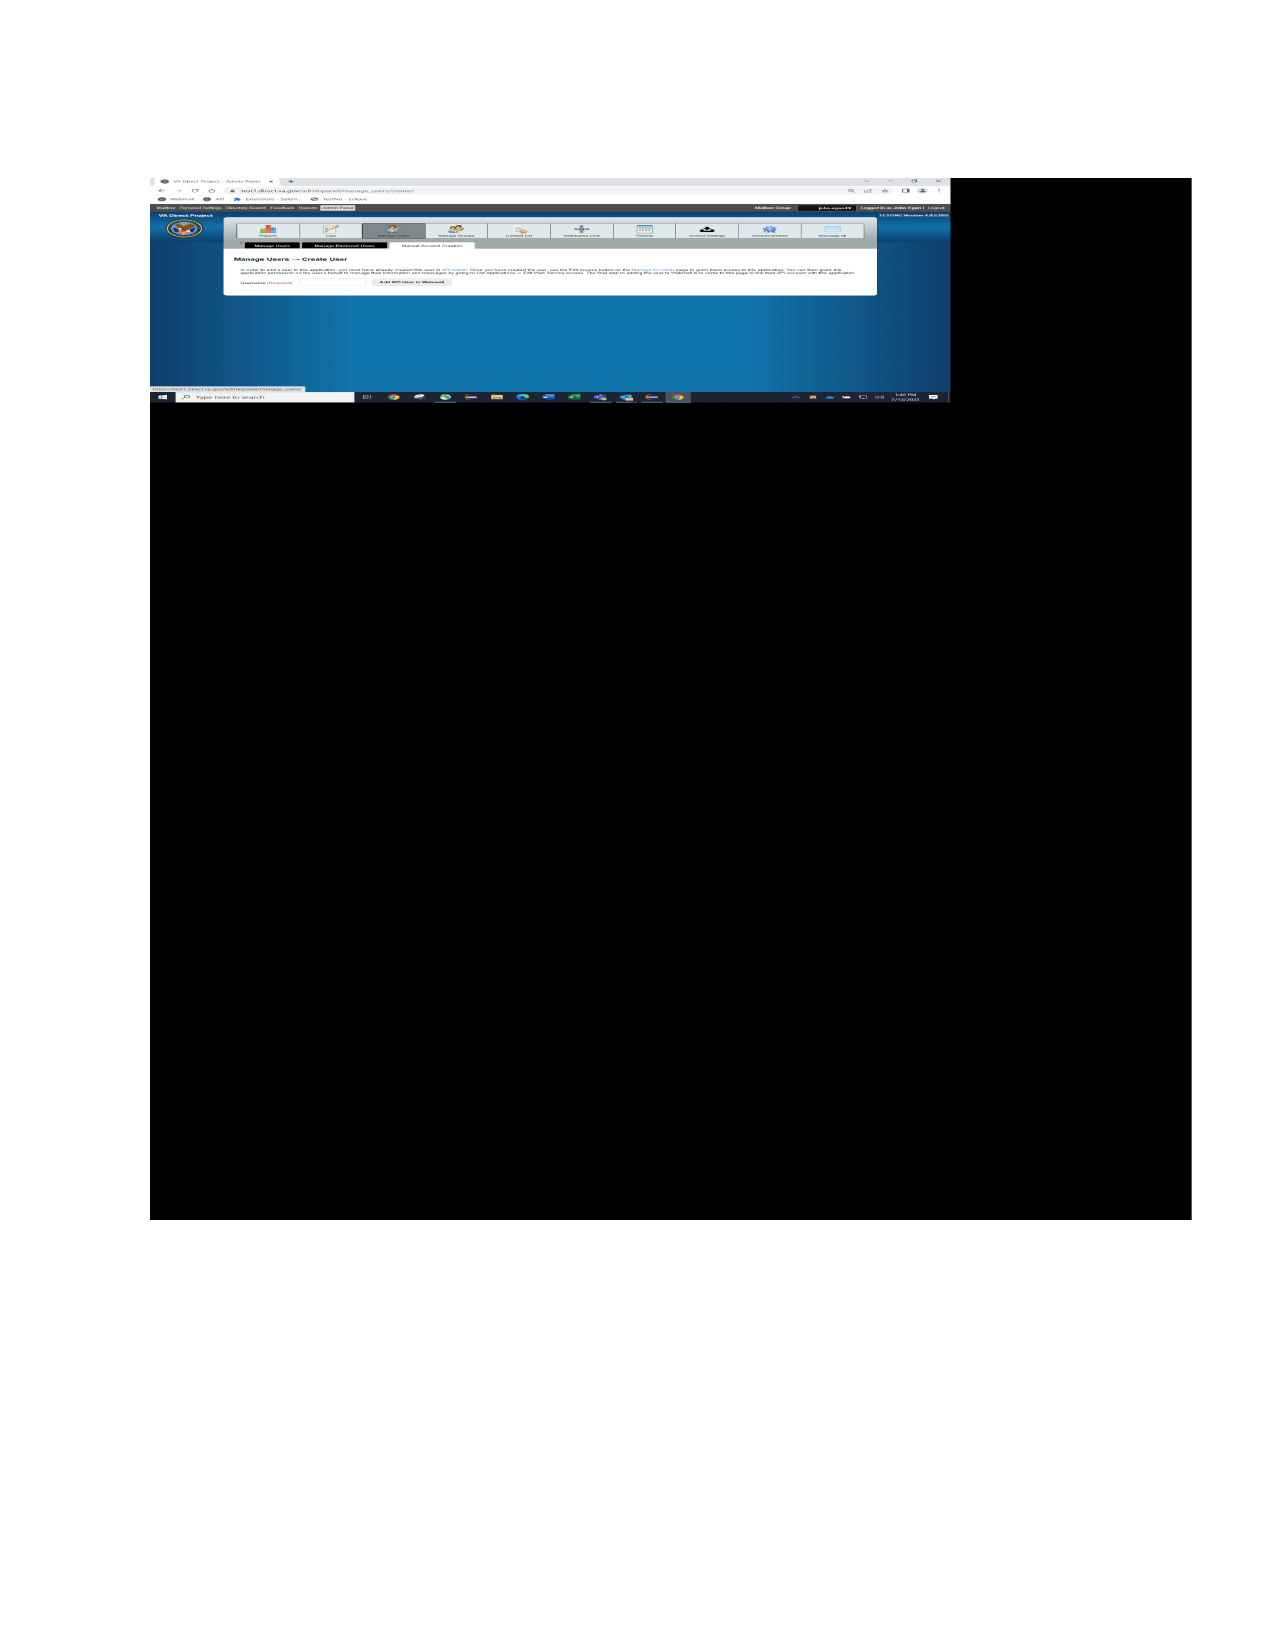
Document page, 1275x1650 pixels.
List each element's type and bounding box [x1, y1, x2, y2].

picture [150, 178, 1192, 1220]
